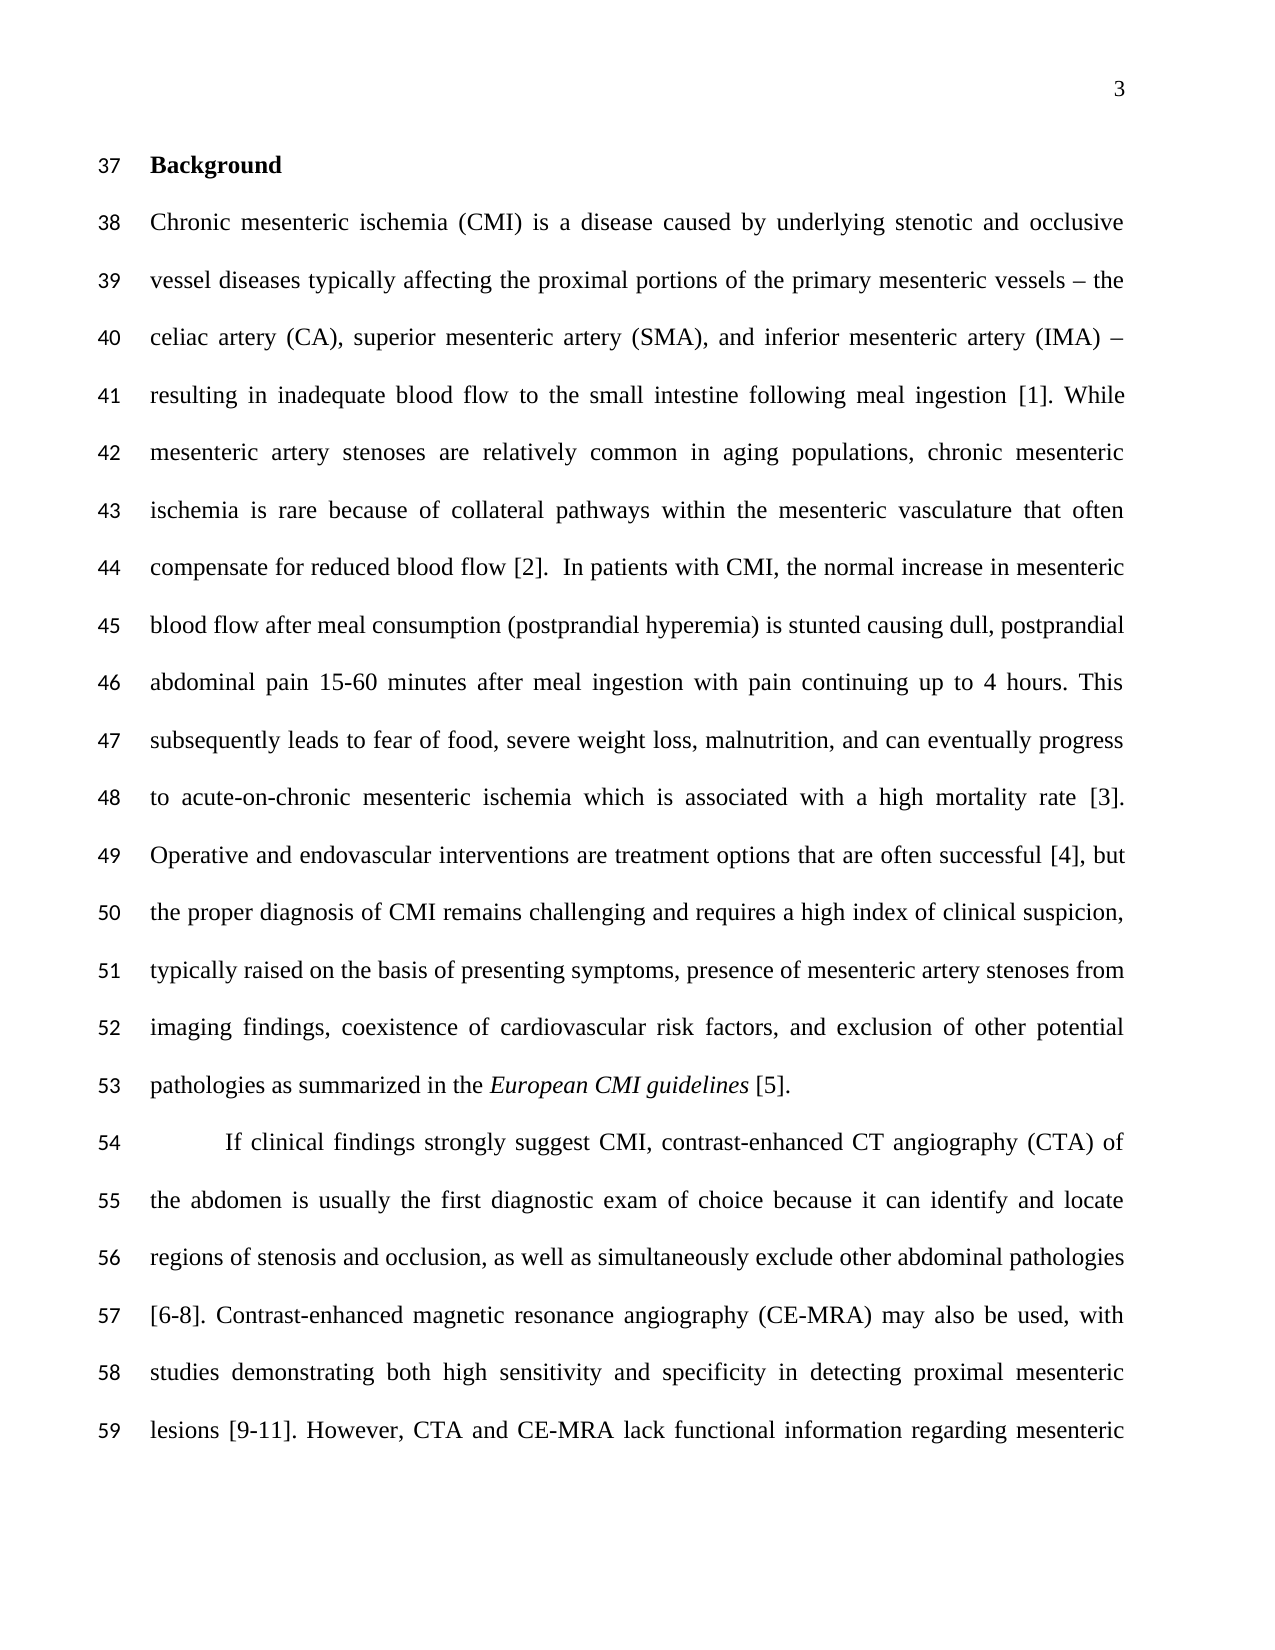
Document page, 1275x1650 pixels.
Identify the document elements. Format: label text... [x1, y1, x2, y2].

text Background [150, 150, 1125, 179]
text Chronic mesenteric ischemia (CMI) is a disease caused by underlying stenotic and occlusive vessel diseases typically affecting the proximal portions of the primary mesenteric vessels – the celiac artery (CA), superior mesenteric artery (SMA), and inferior mesenteric artery (IMA) – resulting in inadequate blood flow to the small intestine following meal ingestion [1]. While mesenteric artery stenoses are relatively common in aging populations, chronic mesenteric ischemia is rare because of collateral pathways within the mesenteric vasculature that often compensate for reduced blood flow [2]. In patients with CMI, the normal increase in mesenteric blood flow after meal consumption (postprandial hyperemia) is stunted causing dull, postprandial abdominal pain 15-60 minutes after meal ingestion with pain continuing up to 4 hours. This subsequently leads to fear of food, severe weight loss, malnutrition, and can eventually progress to acute-on-chronic mesenteric ischemia which is associated with a high mortality rate [3]. Operative and endovascular interventions are treatment options that are often successful [4], but the proper diagnosis of CMI remains challenging and requires a high index of clinical suspicion, typically raised on the basis of presenting symptoms, presence of mesenteric artery stenoses from imaging findings, coexistence of cardiovascular risk factors, and exclusion of other potential pathologies as summarized in the European CMI guidelines [5]. [150, 207, 1125, 1099]
